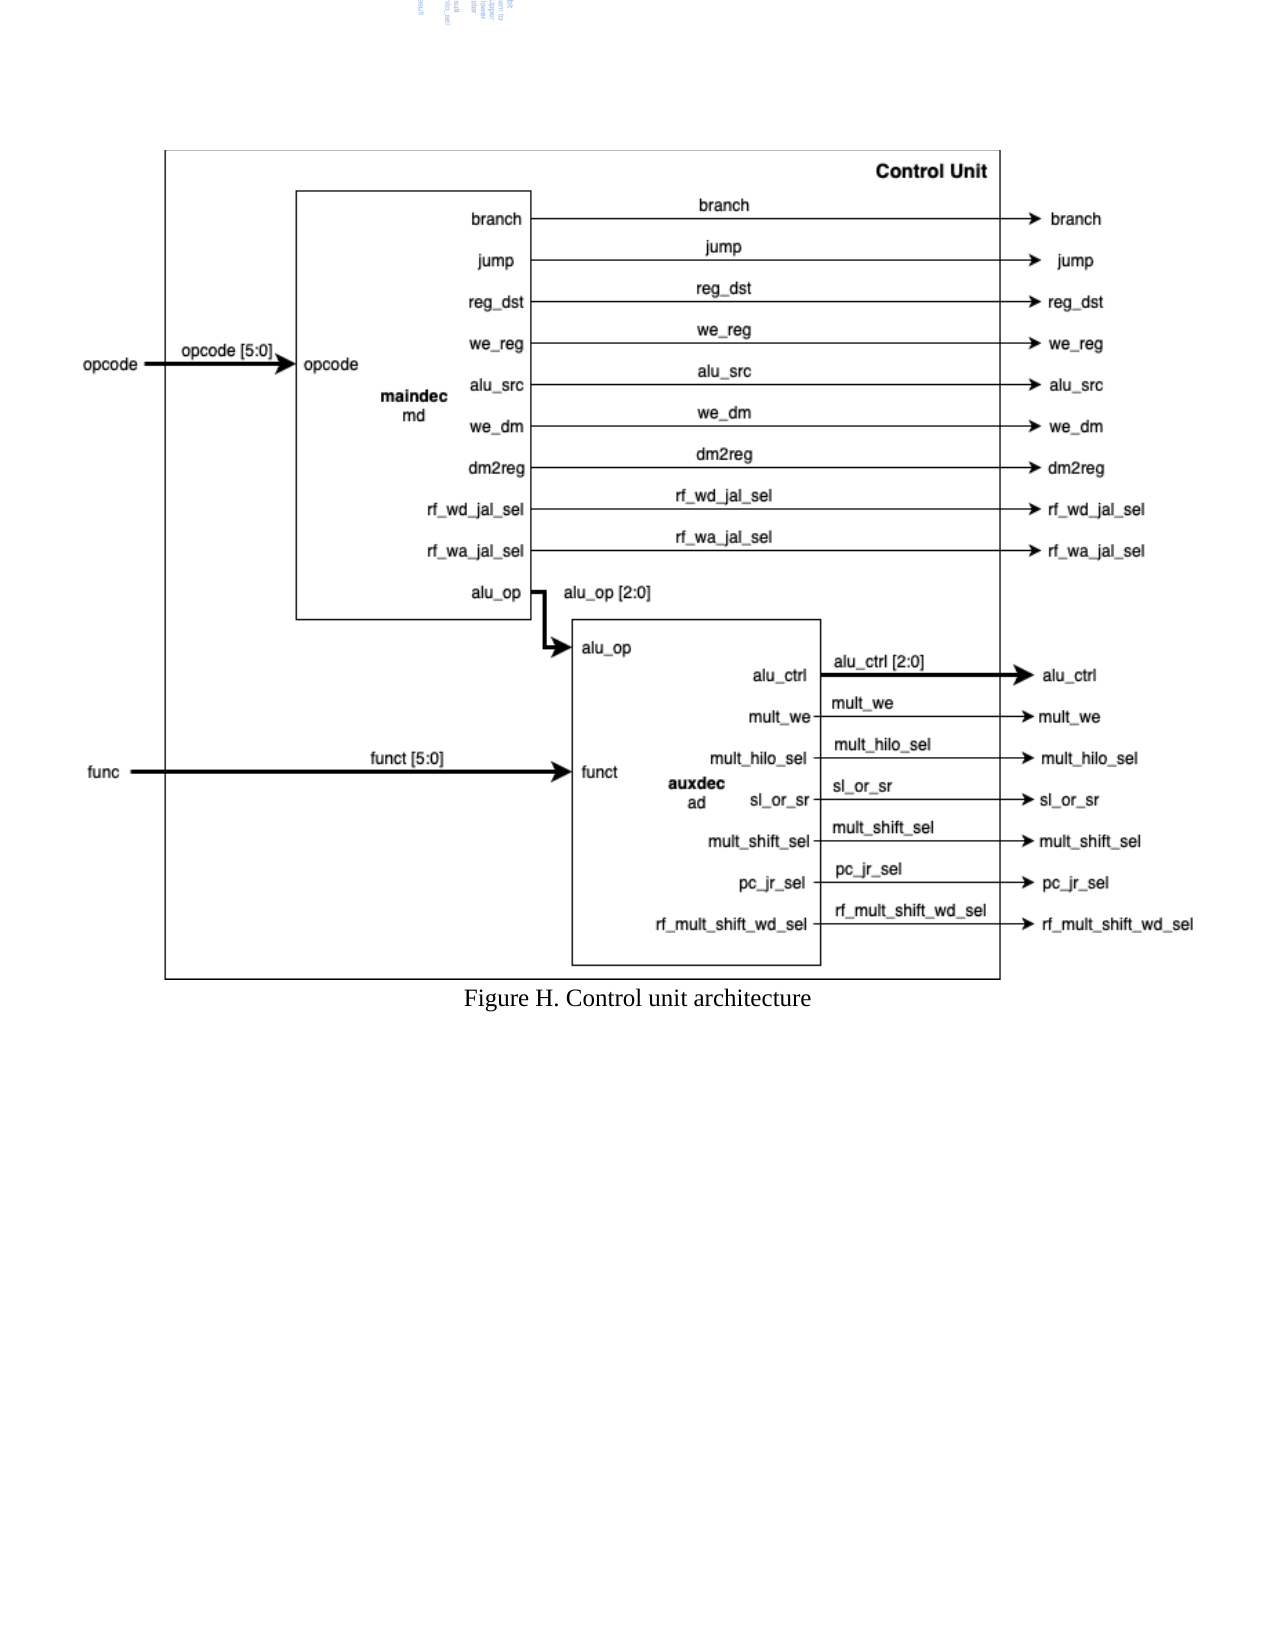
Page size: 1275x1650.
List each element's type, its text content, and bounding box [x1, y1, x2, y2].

text Figure H. Control unit architecture [75, 983, 1200, 1012]
picture [251, 0, 1025, 26]
picture [75, 150, 1200, 980]
